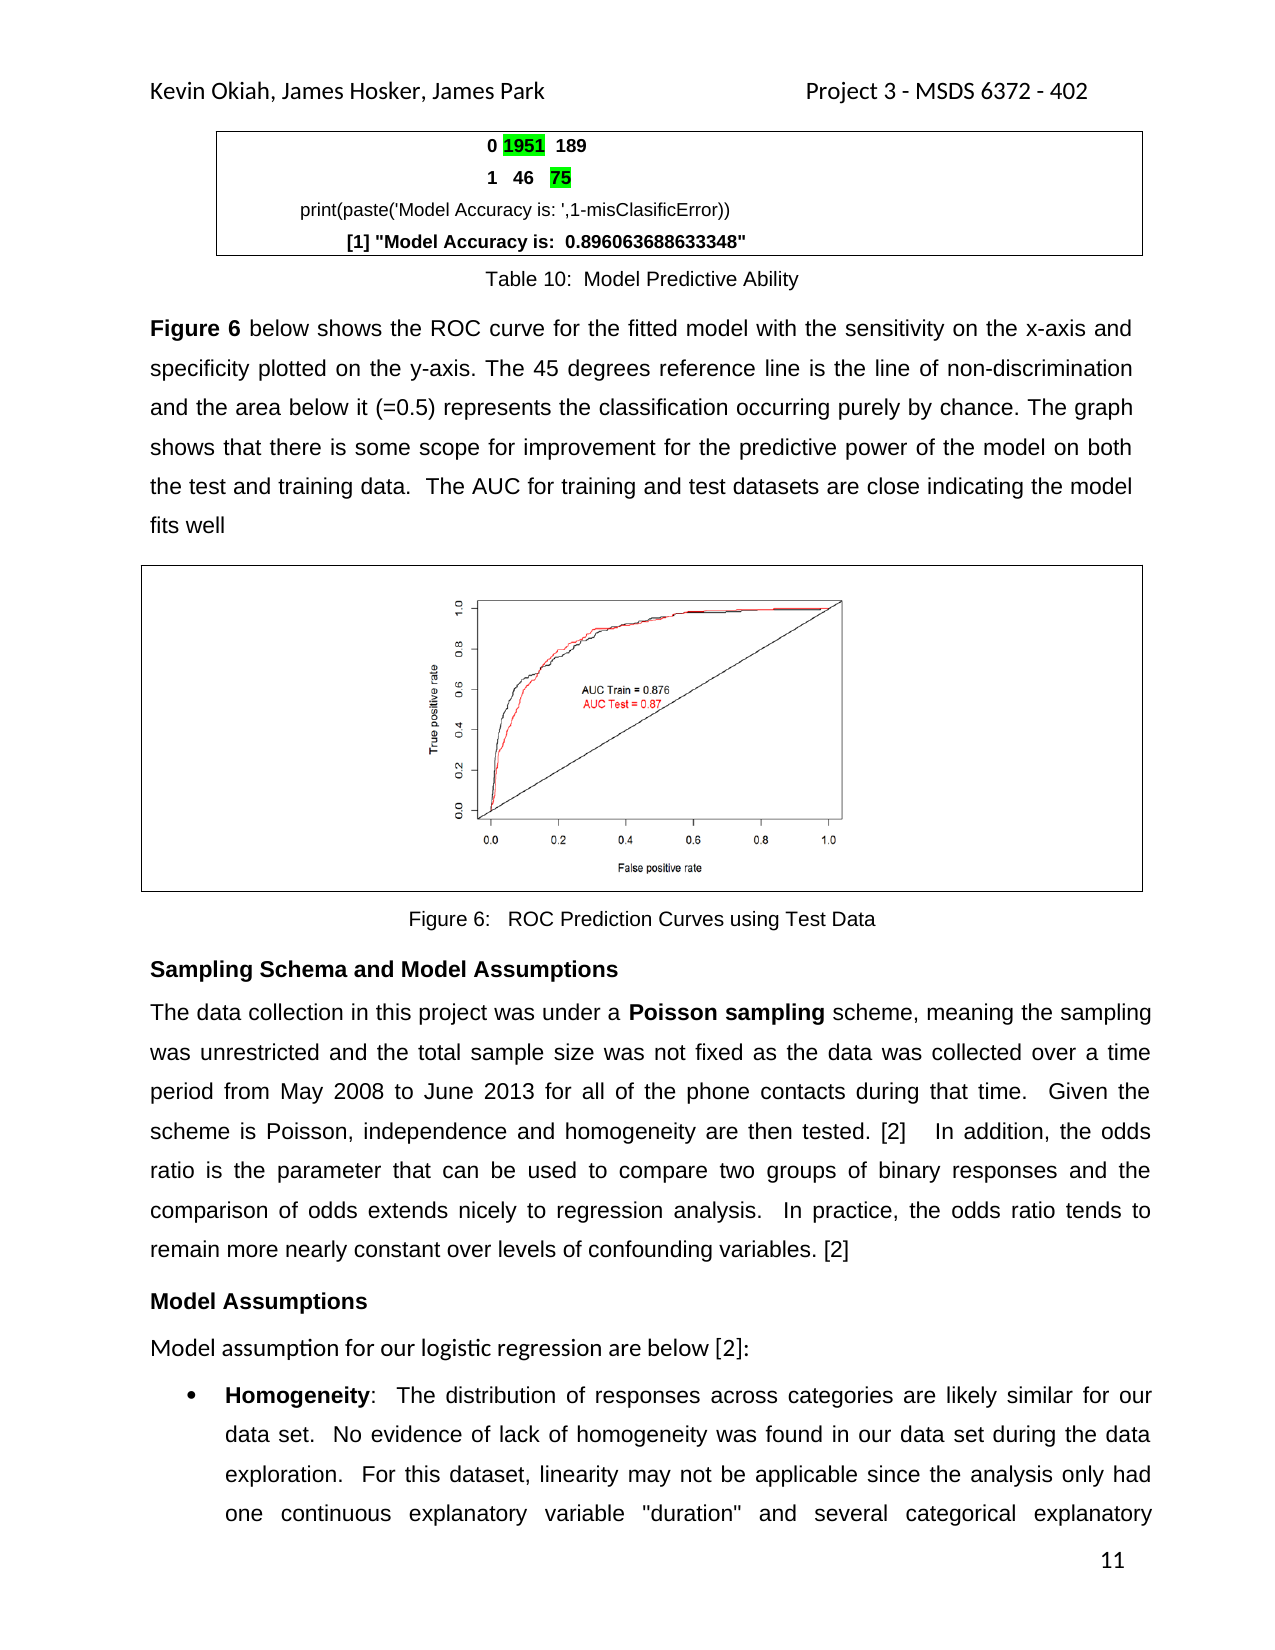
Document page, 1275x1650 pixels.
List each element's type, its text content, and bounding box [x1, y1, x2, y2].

text Sampling Schema and Model Assumptions [150, 956, 1153, 982]
text Figure 6: ROC Prediction Curves using Test Data [150, 907, 1134, 931]
text Figure 6 below shows the ROC curve for the fitted model with the sensitivity on the x-axis and specificity plotted on the y-axis. The 45 degrees reference line is the line of non-discrimination and the area below it (=0.5) represents the classification occurring purely by chance. The graph shows that there is some scope for improvement for the predictive power of the model on both the test and training data. The AUC for training and test datasets are close indicating the model fits well [150, 315, 1134, 539]
text Model Assumptions [150, 1288, 1153, 1314]
text 1 46 75 [217, 163, 1142, 188]
text [1] "Model Accuracy is: 0.896063688633348" [217, 228, 1142, 255]
picture [422, 567, 862, 889]
text 0 1951 189 [217, 132, 1142, 156]
text print(paste('Model Accuracy is: ',1-misClasificError)) [217, 196, 1142, 221]
text Model assumption for our logistic regression are below [2]: [150, 1332, 1153, 1362]
text Table 10: Model Predictive Ability [150, 267, 1134, 291]
text The data collection in this project was under a Poisson sampling scheme, meaning the sampling was unrestricted and the total sample size was not fixed as the data was collected over a time period from May 2008 to June 2013 for all of the phone contacts during that time. Given the scheme is Poisson, independence and homogeneity are then tested. [2] In addition, the odds ratio is the parameter that can be used to compare two groups of binary responses and the comparison of odds extends nicely to regression analysis. In practice, the odds ratio tends to remain more nearly constant over levels of confounding variables. [2] [150, 999, 1152, 1262]
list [187, 1382, 1153, 1526]
